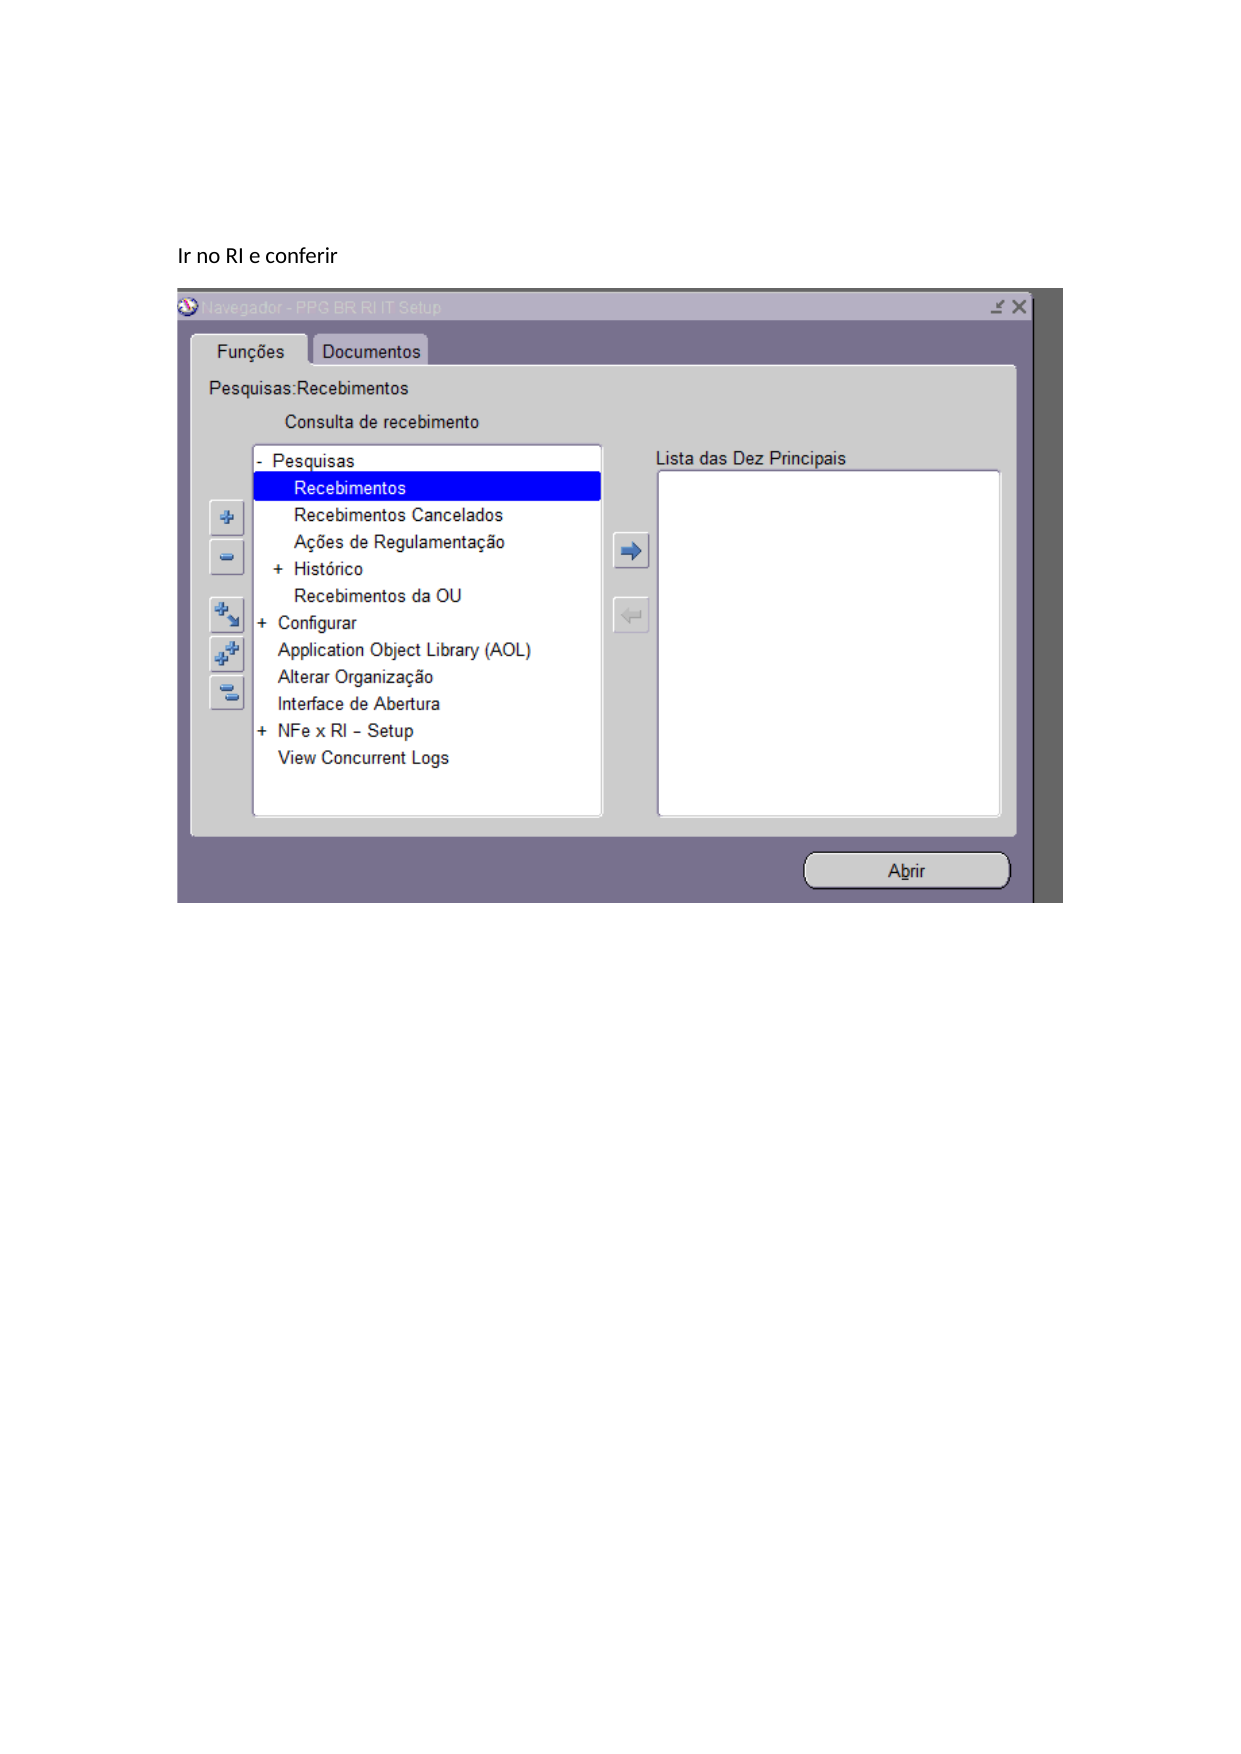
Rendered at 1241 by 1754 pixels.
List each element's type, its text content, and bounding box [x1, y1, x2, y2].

picture [177, 288, 1063, 903]
text Ir no RI e conferir [177, 241, 1063, 269]
